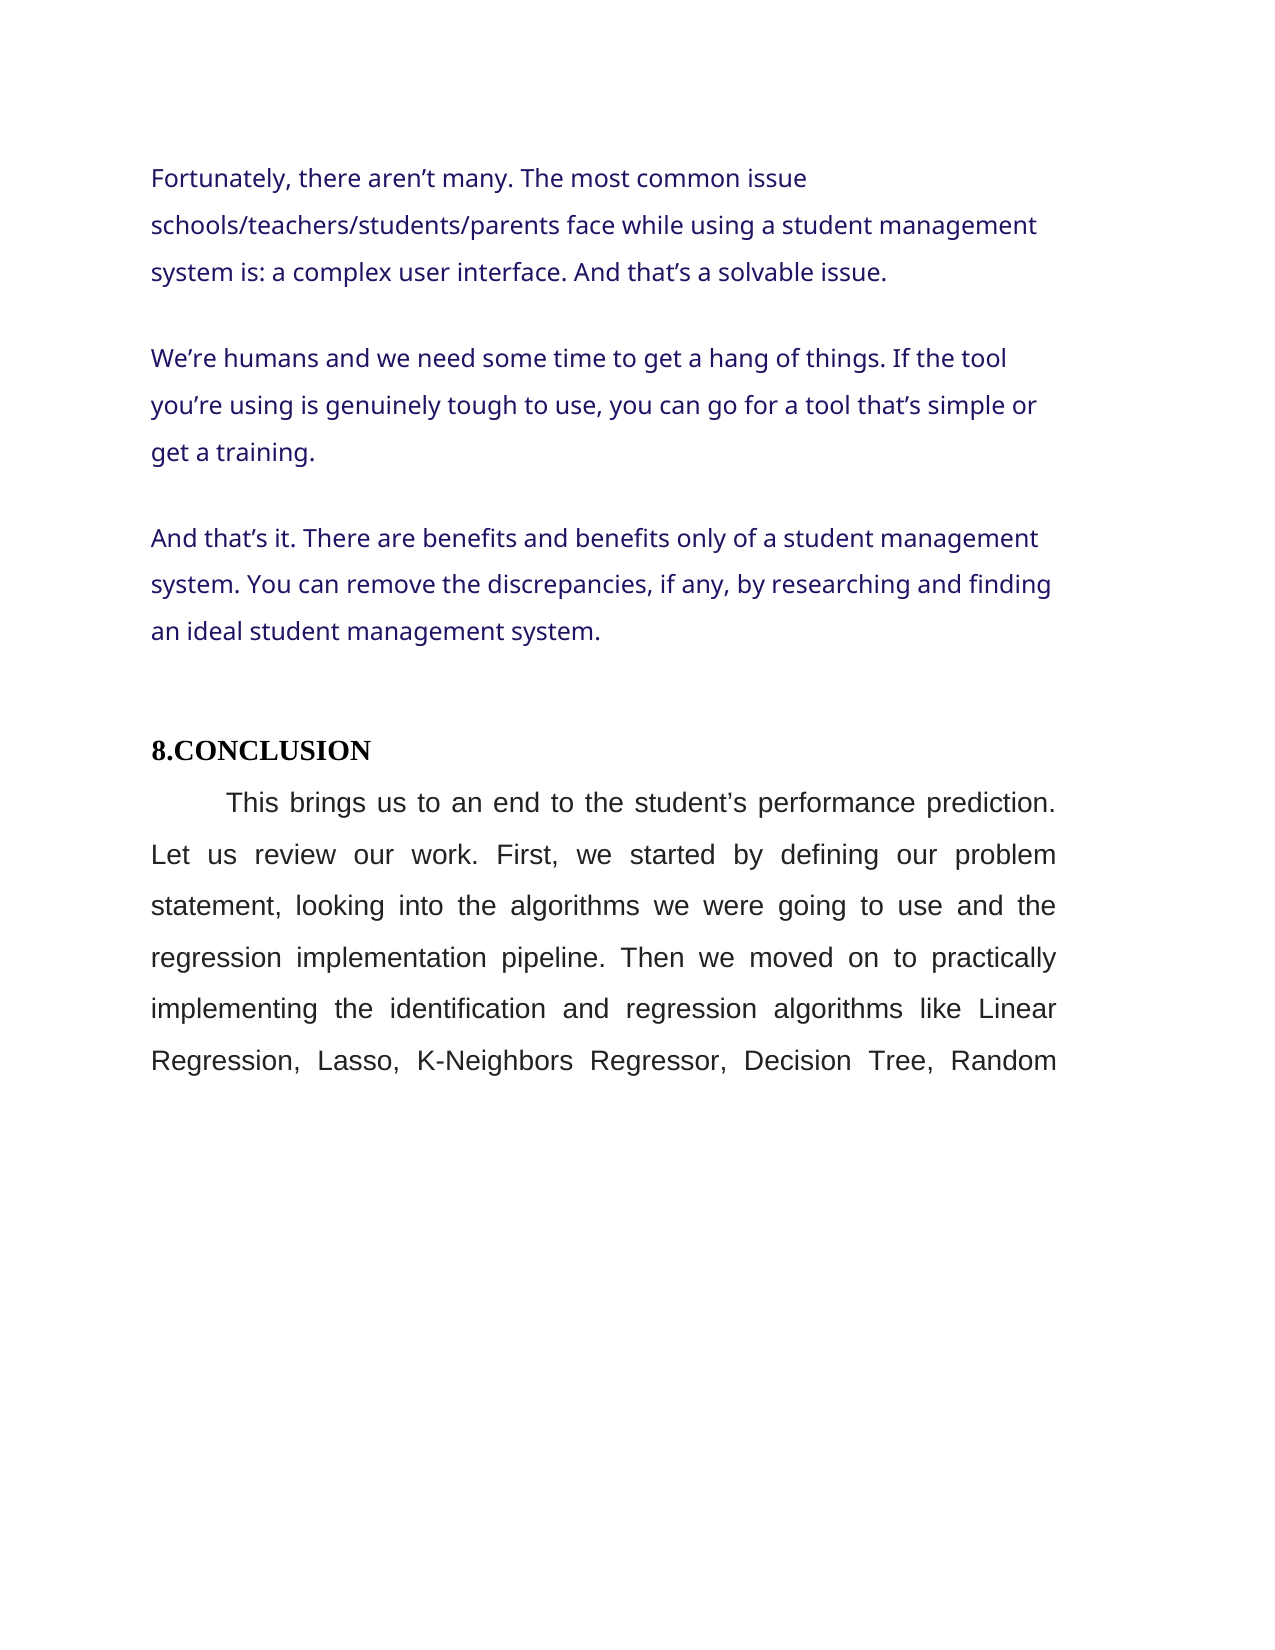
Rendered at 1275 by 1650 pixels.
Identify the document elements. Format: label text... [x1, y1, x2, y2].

text We’re humans and we need some time to get a hang of things. If the tool you’re using is genuinely tough to use, you can go for a tool that’s simple or get a training. [151, 328, 1057, 468]
text Fortunately, there aren’t many. The most common issue schools/teachers/students/parents face while using a student management system is: a complex user interface. And that’s a solvable issue. [151, 148, 1057, 289]
text And that’s it. There are benefits and benefits only of a student management system. You can remove the discrepancies, if any, by researching and finding an ideal student management system. [151, 507, 1057, 648]
text This brings us to an end to the student’s performance prediction. Let us review our work. First, we started by defining our problem statement, looking into the algorithms we were going to use and the regression implementation pipeline. Then we moved on to practically implementing the identification and regression algorithms like Linear Regression, Lasso, K-Neighbors Regressor, Decision Tree, Random Forest Regressor, XGBRegressor, CatBoosting Regressor, and AdaBoost Regressor. Moving forward, we compared the performances of these models. Lastly, we built a Linear regression model that proved that it works best for student performance prediction problems. [151, 767, 1057, 1076]
text 8.CONCLUSION [151, 733, 1057, 767]
